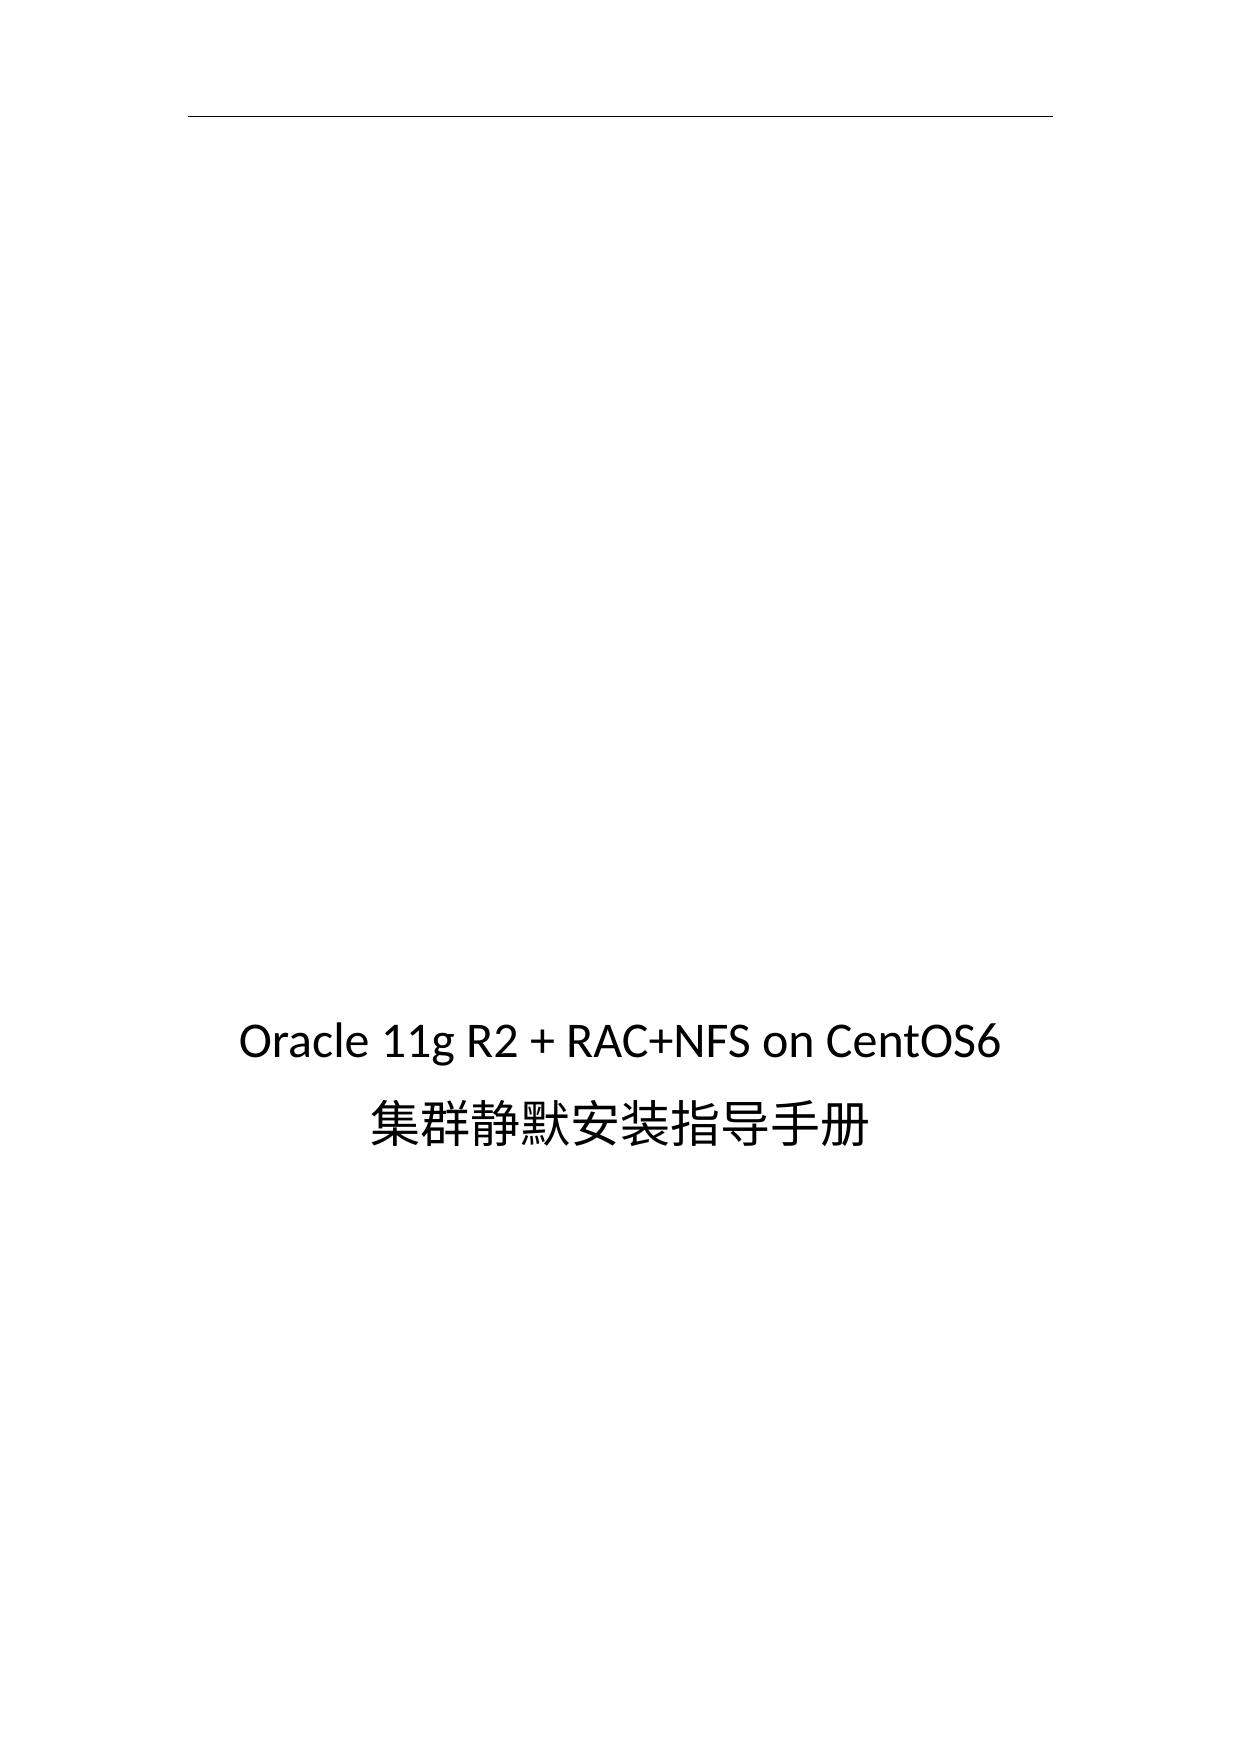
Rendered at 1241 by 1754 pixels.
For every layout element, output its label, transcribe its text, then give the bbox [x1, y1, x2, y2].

text Oracle 11g R2 + RAC+NFS on CentOS6 [187, 1007, 1053, 1072]
text 集群静默安装指导手册 [187, 1072, 1053, 1169]
